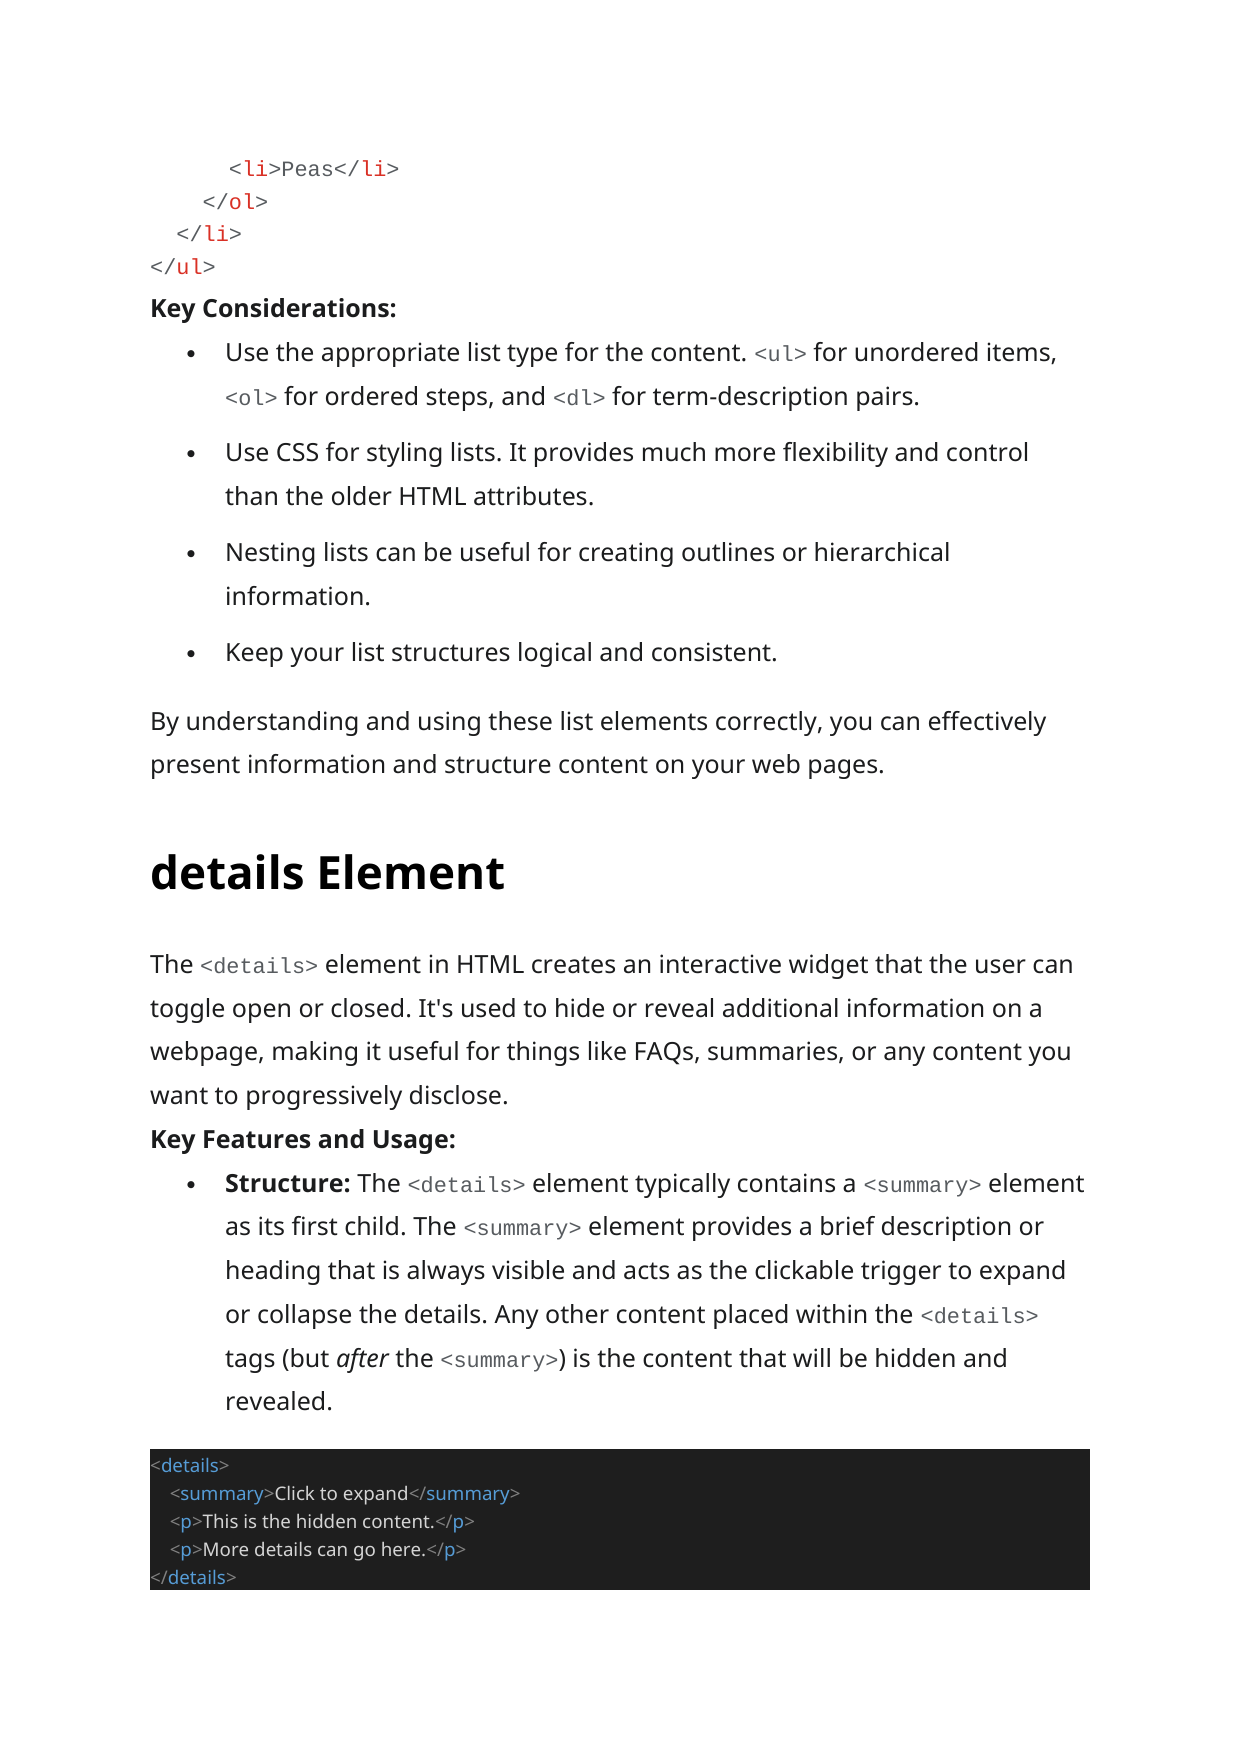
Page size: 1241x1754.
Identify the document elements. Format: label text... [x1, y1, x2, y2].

text <p>This is the hidden content.</p> [150, 1506, 1090, 1534]
list Use CSS for styling lists. It provides much more flexibility and control than the older HTML attributes. [187, 425, 1090, 512]
text details Element [150, 840, 1090, 903]
text <p>More details can go here.</p> [150, 1534, 1090, 1562]
text </ul> [150, 248, 1090, 281]
text By understanding and using these list elements correctly, you can effectively present information and structure content on your web pages. [150, 694, 1090, 781]
text Key Considerations: [150, 281, 1090, 325]
list Nesting lists can be useful for creating outlines or hierarchical information. [187, 525, 1090, 612]
text <li>Peas</li> [150, 150, 1090, 183]
text </li> [150, 216, 1090, 248]
text <details> [150, 1449, 1090, 1477]
text </ol> [150, 183, 1090, 216]
text Key Features and Usage: [150, 1112, 1090, 1156]
text <summary>Click to expand</summary> [150, 1477, 1090, 1506]
list Structure: The <details> element typically contains a <summary> element as its first child. The <summary> element provides a brief description or heading that is always visible and acts as the clickable trigger to expand or collapse the details. Any other content placed within the <details> tags (but after the <summary>) is the content that will be hidden and revealed. [187, 1156, 1090, 1418]
list Use the appropriate list type for the content. <ul> for unordered items, <ol> for ordered steps, and <dl> for term-description pairs. [187, 325, 1090, 412]
list Keep your list structures logical and consistent. [187, 625, 1090, 669]
text </details> [150, 1562, 1090, 1590]
text The <details> element in HTML creates an interactive widget that the user can toggle open or closed. It's used to hide or reveal additional information on a webpage, making it useful for things like FAQs, summaries, or any content you want to progressively disclose. [150, 937, 1090, 1112]
